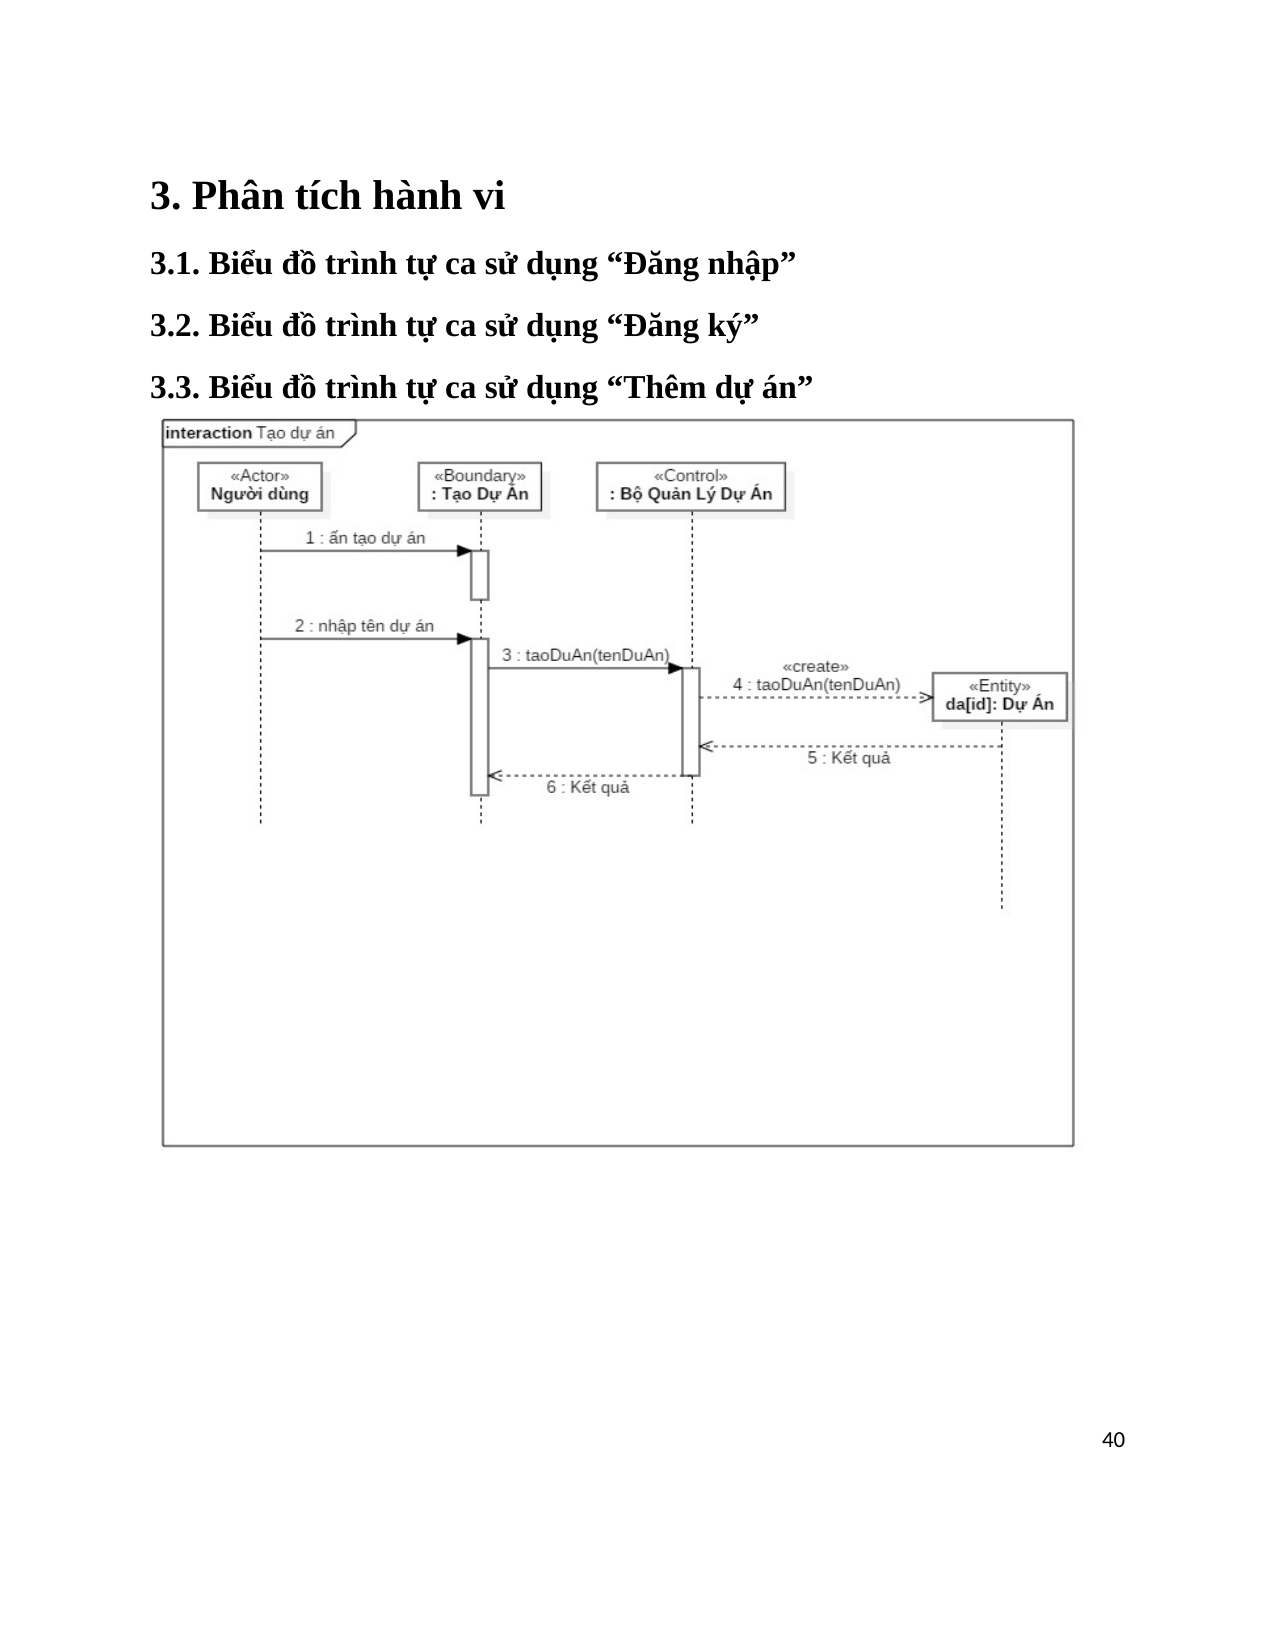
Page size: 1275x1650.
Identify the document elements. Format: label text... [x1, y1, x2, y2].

subtitle 3.1. Biểu đồ trình tự ca sử dụng “Đăng nhập” [150, 243, 1125, 282]
subtitle 3. Phân tích hành vi [150, 171, 1125, 219]
picture [150, 409, 1125, 1195]
subtitle 3.3. Biểu đồ trình tự ca sử dụng “Thêm dự án” [150, 368, 1125, 406]
subtitle 3.2. Biểu đồ trình tự ca sử dụng “Đăng ký” [150, 306, 1125, 344]
